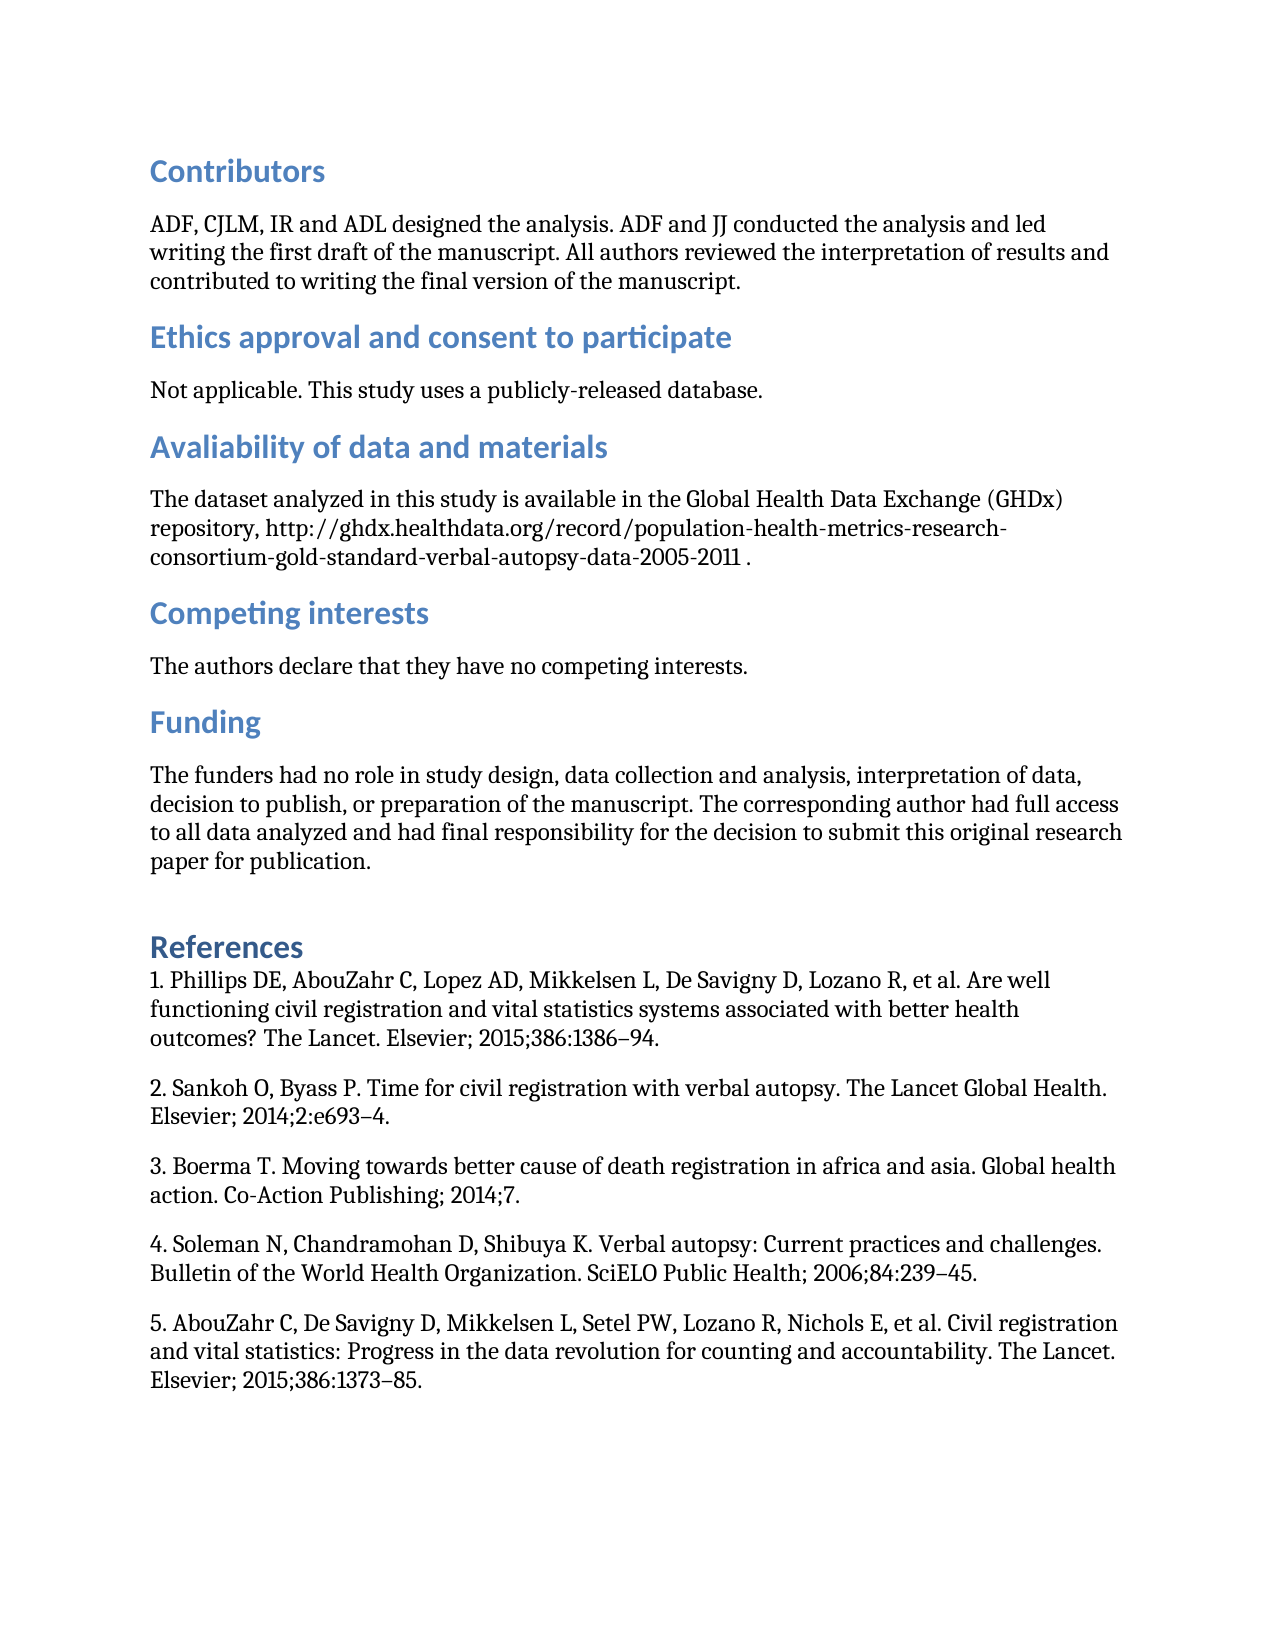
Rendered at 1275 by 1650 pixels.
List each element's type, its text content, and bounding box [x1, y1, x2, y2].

text 4. Soleman N, Chandramohan D, Shibuya K. Verbal autopsy: Current practices and challenges. Bulletin of the World Health Organization. SciELO Public Health; 2006;84:239–45. [150, 1230, 1125, 1288]
text ADF, CJLM, IR and ADL designed the analysis. ADF and JJ conducted the analysis and led writing the first draft of the manuscript. All authors reviewed the interpretation of results and contributed to writing the final version of the manuscript. [150, 209, 1125, 296]
subtitle Contributors [150, 150, 1125, 191]
text 5. AbouZahr C, De Savigny D, Mikkelsen L, Setel PW, Lozano R, Nichols E, et al. Civil registration and vital statistics: Progress in the data revolution for counting and accountability. The Lancet. Elsevier; 2015;386:1373–85. [150, 1308, 1125, 1395]
text The funders had no role in study design, data collection and analysis, interpretation of data, decision to publish, or preparation of the manuscript. The corresponding author had full access to all data analyzed and had final responsibility for the decision to submit this original research paper for publication. [150, 761, 1125, 876]
subtitle Avaliability of data and materials [150, 426, 1125, 466]
text 3. Boerma T. Moving towards better cause of death registration in africa and asia. Global health action. Co-Action Publishing; 2014;7. [150, 1152, 1125, 1209]
subtitle Ethics approval and consent to participate [150, 317, 1125, 357]
text 1. Phillips DE, AbouZahr C, Lopez AD, Mikkelsen L, De Savigny D, Lozano R, et al. Are well functioning civil registration and vital statistics systems associated with better health outcomes? The Lancet. Elsevier; 2015;386:1386–94. [150, 966, 1125, 1053]
text The authors declare that they have no competing interests. [150, 652, 1125, 680]
subtitle Funding [150, 701, 1125, 742]
text 2. Sankoh O, Byass P. Time for civil registration with verbal autopsy. The Lancet Global Health. Elsevier; 2014;2:e693–4. [150, 1073, 1125, 1131]
text Not applicable. This study uses a publicly-released database. [150, 376, 1125, 405]
subtitle References [150, 926, 1125, 966]
subtitle Competing interests [150, 592, 1125, 633]
text The dataset analyzed in this study is available in the Global Health Data Exchange (GHDx) repository, http://ghdx.healthdata.org/record/population-health-metrics-research-consortium-gold-standard-verbal-autopsy-data-2005-2011 . [150, 485, 1125, 571]
